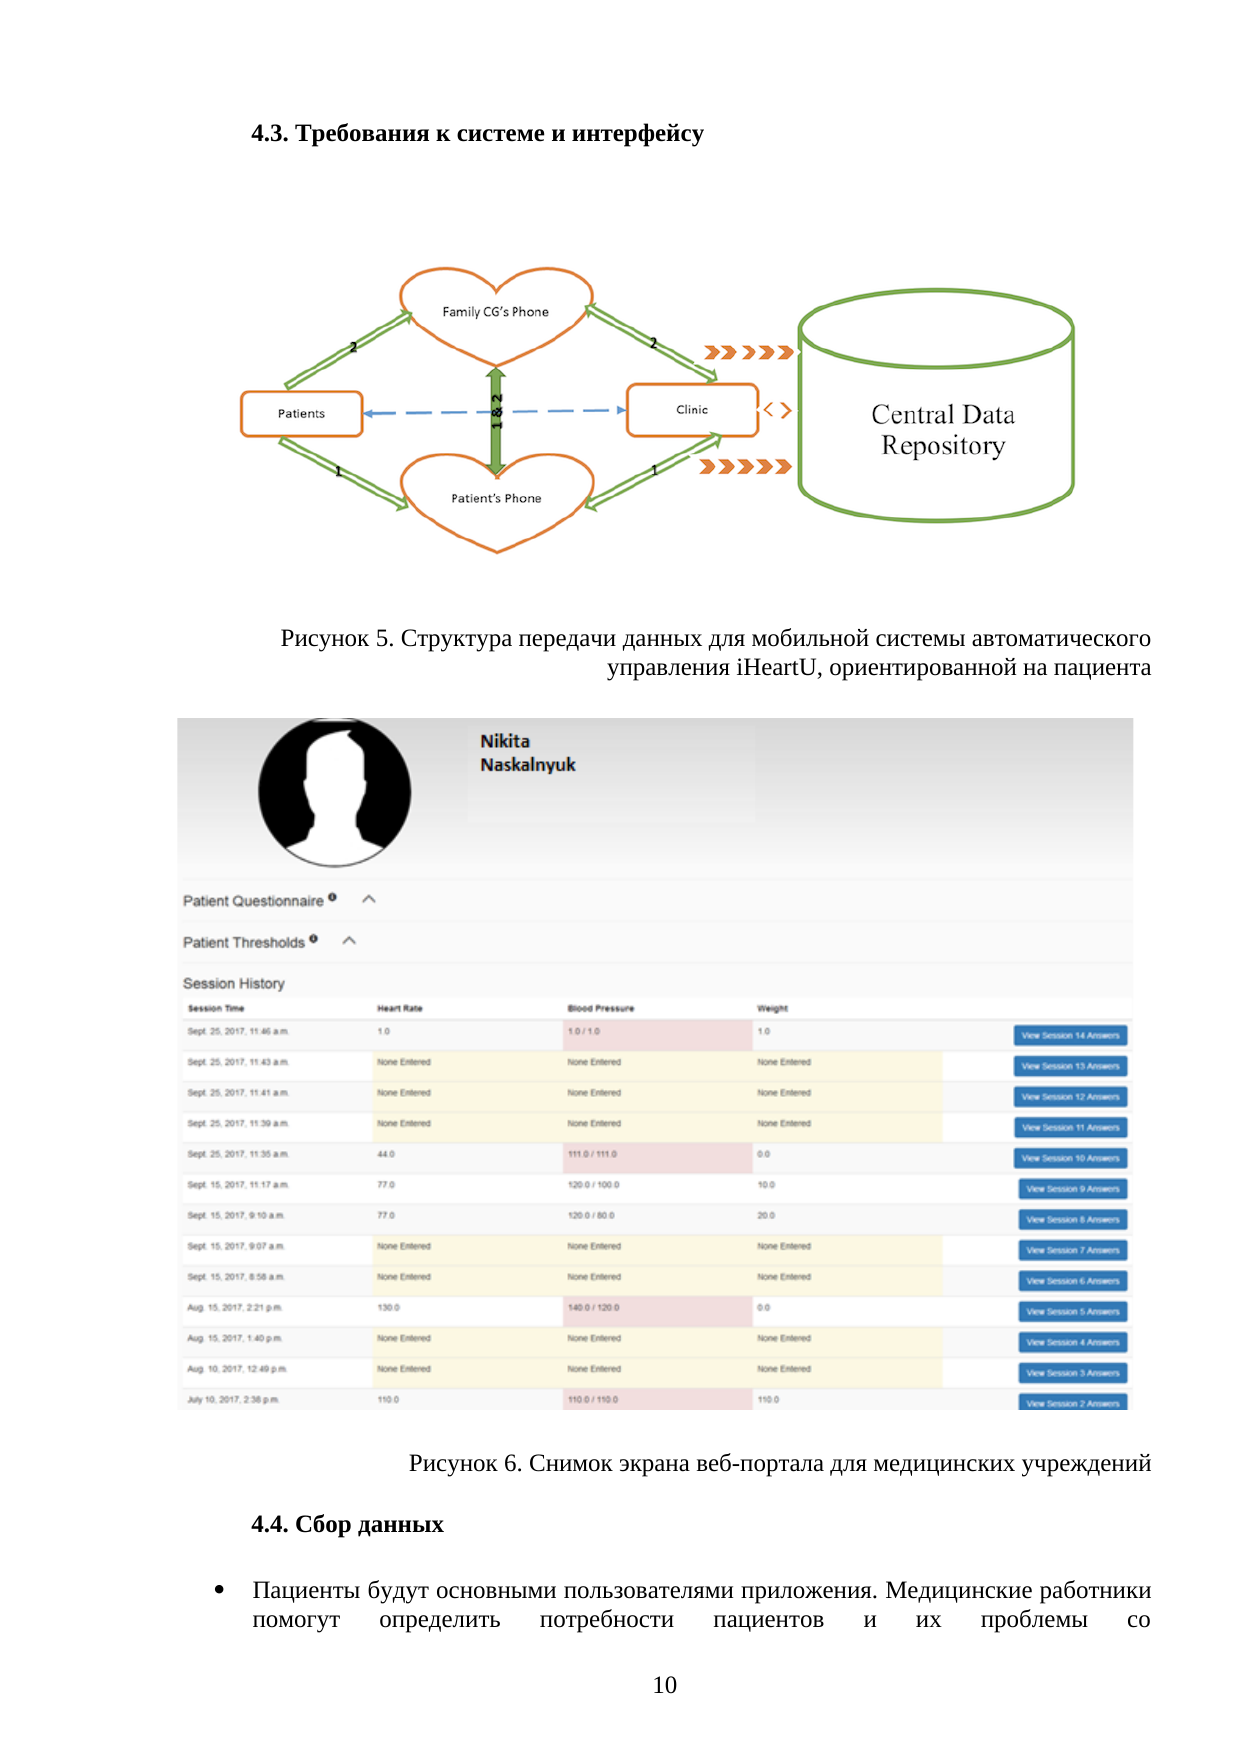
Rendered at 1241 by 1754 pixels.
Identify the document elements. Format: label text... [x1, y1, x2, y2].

picture [177, 180, 1152, 623]
text Рисунок 5. Структура передачи данных для мобильной системы автоматического управления iHeartU, ориентированной на пациента [177, 623, 1152, 681]
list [215, 1576, 1152, 1633]
picture [177, 718, 1134, 1410]
subtitle 4.4. Сбор данных [177, 1509, 1152, 1538]
subtitle 4.3. Требования к системе и интерфейсу [177, 118, 1152, 147]
text Рисунок 6. Снимок экрана веб-портала для медицинских учреждений [177, 1448, 1152, 1477]
